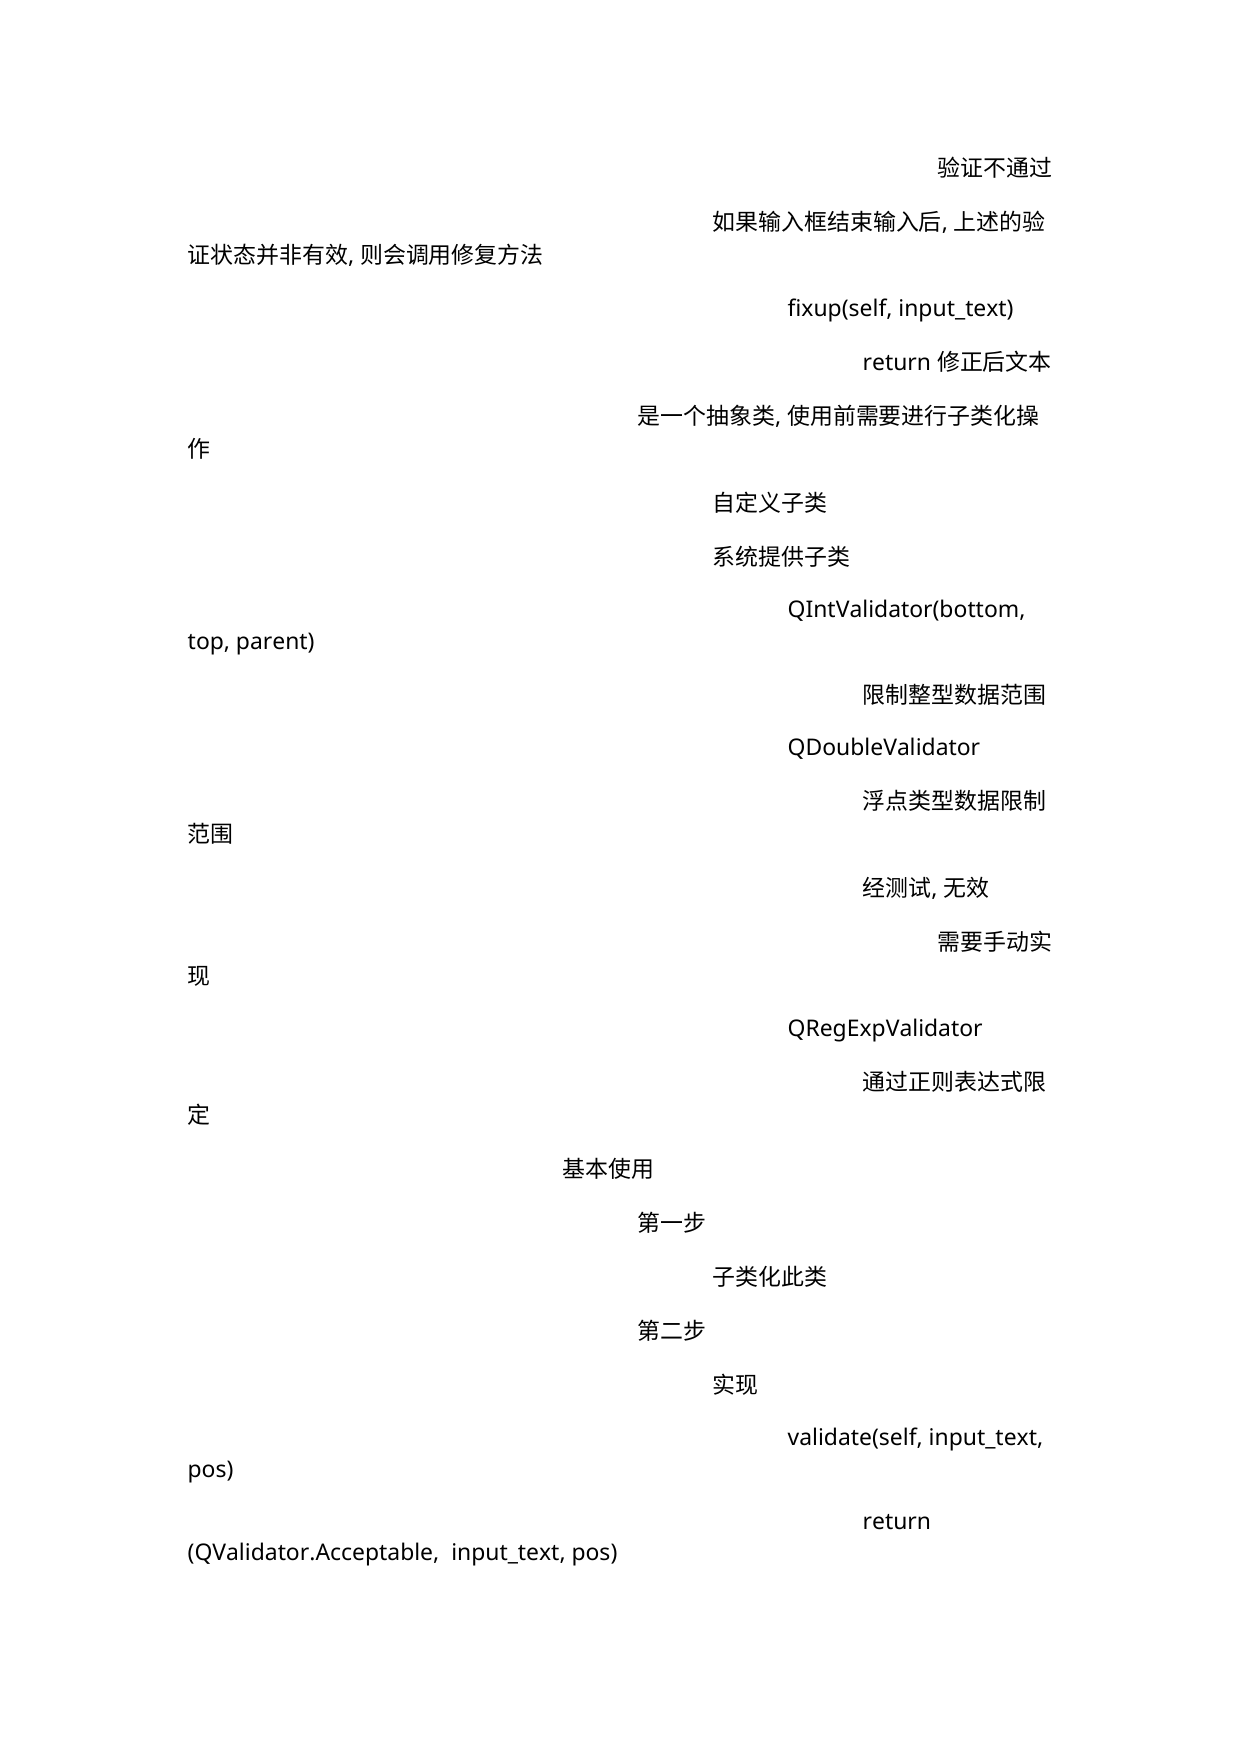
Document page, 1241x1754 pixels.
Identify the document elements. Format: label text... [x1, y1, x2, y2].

text 第二步 [187, 1313, 1053, 1346]
text 浮点类型数据限制范围 [187, 783, 1053, 849]
text 自定义子类 [187, 485, 1053, 518]
text 验证不通过 [187, 150, 1053, 183]
text 需要手动实现 [187, 924, 1053, 991]
text QDoubleValidator [187, 731, 1053, 762]
text 限制整型数据范围 [187, 677, 1053, 710]
text 第一步 [187, 1205, 1053, 1238]
text return 修正后文本 [187, 344, 1053, 377]
text QRegExpValidator [187, 1012, 1053, 1043]
text return (QValidator.Acceptable, input_text, pos) [187, 1504, 1053, 1567]
text validate(self, input_text, pos) [187, 1421, 1053, 1484]
text 基本使用 [187, 1151, 1053, 1184]
text 通过正则表达式限定 [187, 1064, 1053, 1130]
text fixup(self, input_text) [187, 292, 1053, 323]
text 系统提供子类 [187, 539, 1053, 572]
text 子类化此类 [187, 1259, 1053, 1292]
text 如果输入框结束输入后, 上述的验证状态并非有效, 则会调用修复方法 [187, 204, 1053, 271]
text 经测试, 无效 [187, 870, 1053, 903]
text 是一个抽象类, 使用前需要进行子类化操作 [187, 398, 1053, 464]
text 实现 [187, 1367, 1053, 1400]
text QIntValidator(bottom, top, parent) [187, 593, 1053, 656]
